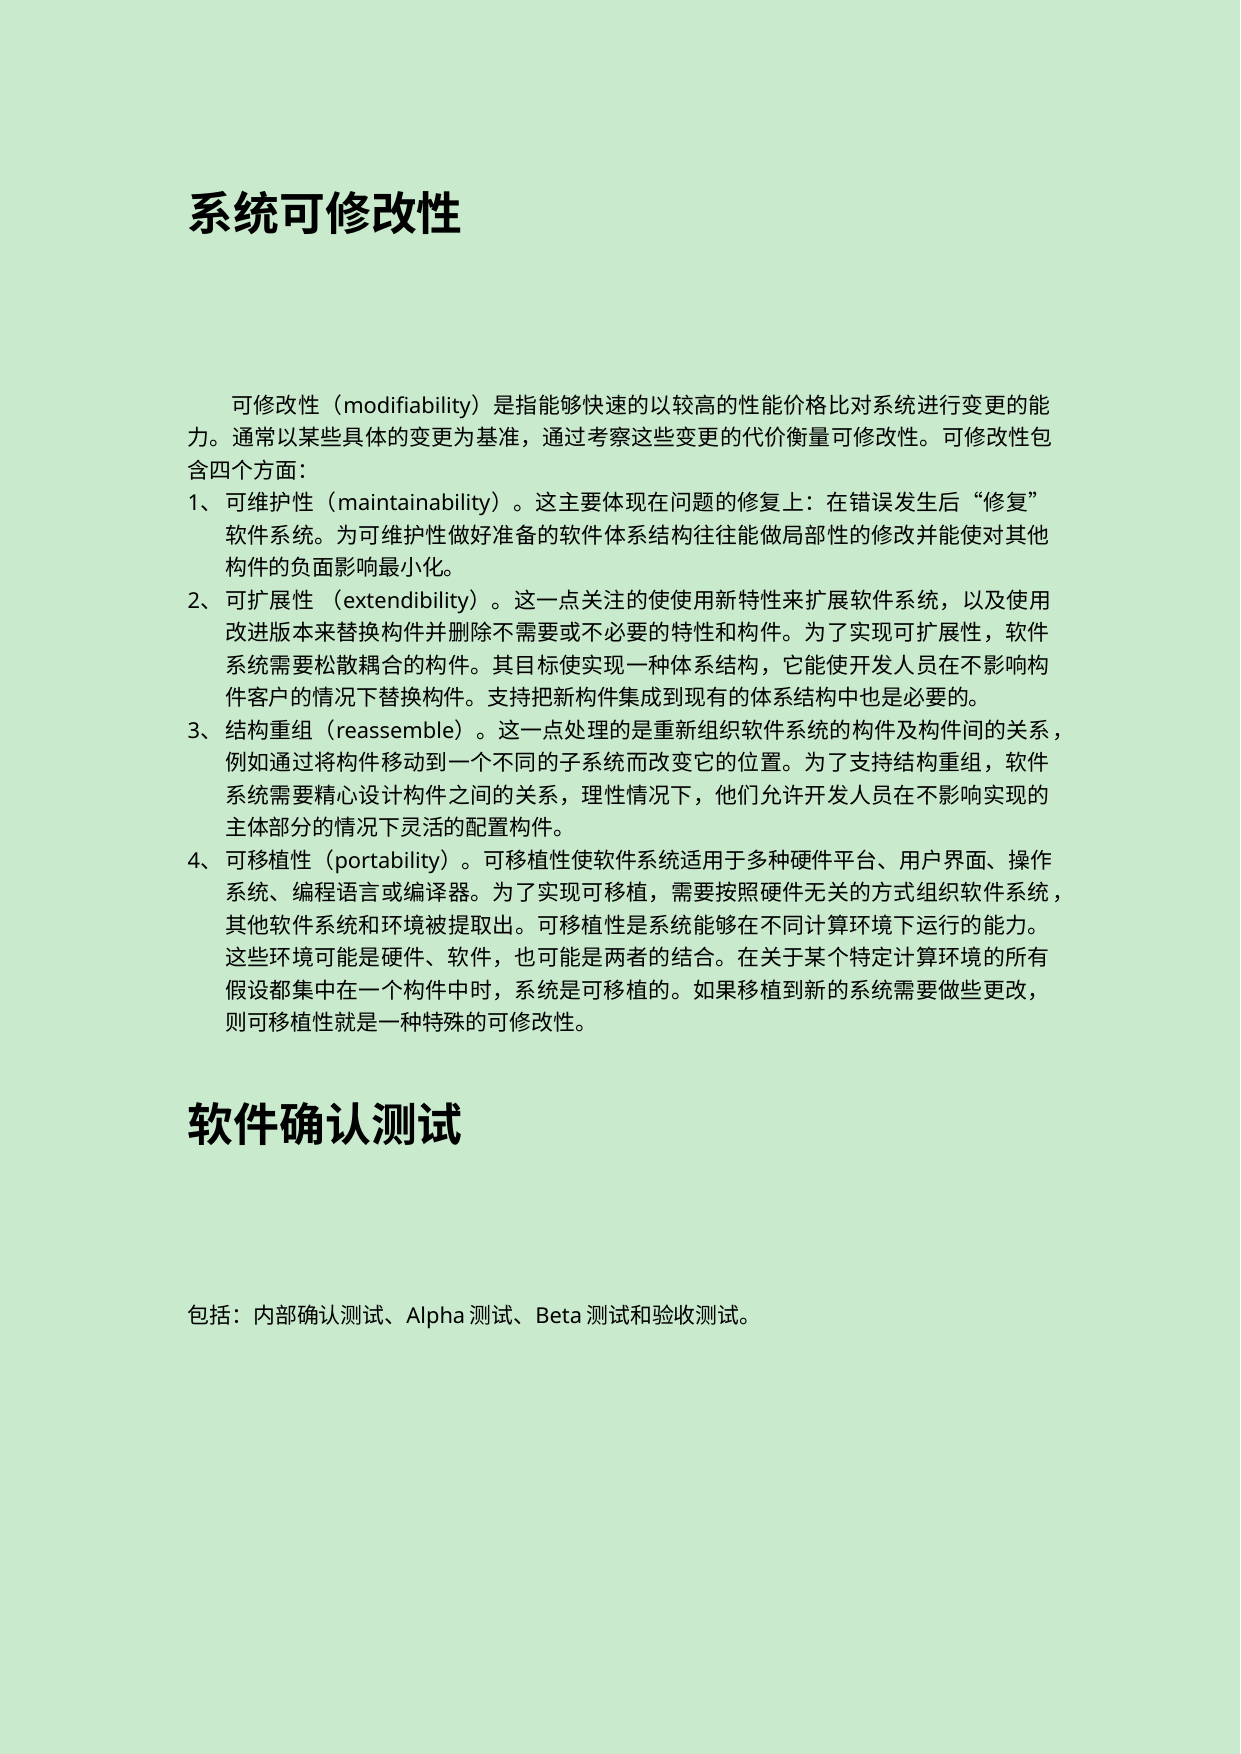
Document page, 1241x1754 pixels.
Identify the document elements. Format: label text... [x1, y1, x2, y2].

list 可移植性（portability）。可移植性使软件系统适用于多种硬件平台、用户界面、操作系统、编程语言或编译器。为了实现可移植，需要按照硬件无关的方式组织软件系统，其他软件系统和环境被提取出。可移植性是系统能够在不同计算环境下运行的能力。这些环境可能是硬件、软件，也可能是两者的结合。在关于某个特定计算环境的所有假设都集中在一个构件中时，系统是可移植的。如果移植到新的系统需要做些更改，则可移植性就是一种特殊的可修改性。 [187, 842, 1053, 1037]
subtitle 软件确认测试 [187, 1073, 1053, 1170]
list 可维护性（maintainability）。这主要体现在问题的修复上：在错误发生后“修复”软件系统。为可维护性做好准备的软件体系结构往往能做局部性的修改并能使对其他构件的负面影响最小化。 [187, 485, 1053, 582]
subtitle 系统可修改性 [187, 162, 1053, 259]
list 可扩展性 （extendibility）。这一点关注的使使用新特性来扩展软件系统，以及使用改进版本来替换构件并删除不需要或不必要的特性和构件。为了实现可扩展性，软件系统需要松散耦合的构件。其目标使实现一种体系结构，它能使开发人员在不影响构件客户的情况下替换构件。支持把新构件集成到现有的体系结构中也是必要的。 [187, 582, 1053, 712]
list 结构重组（reassemble）。这一点处理的是重新组织软件系统的构件及构件间的关系，例如通过将构件移动到一个不同的子系统而改变它的位置。为了支持结构重组，软件系统需要精心设计构件之间的关系，理性情况下，他们允许开发人员在不影响实现的主体部分的情况下灵活的配置构件。 [187, 712, 1053, 842]
text 包括：内部确认测试、Alpha测试、Beta测试和验收测试。 [187, 1298, 1053, 1331]
text 可修改性（modifiability）是指能够快速的以较高的性能价格比对系统进行变更的能力。通常以某些具体的变更为基准，通过考察这些变更的代价衡量可修改性。可修改性包含四个方面： [187, 387, 1053, 485]
